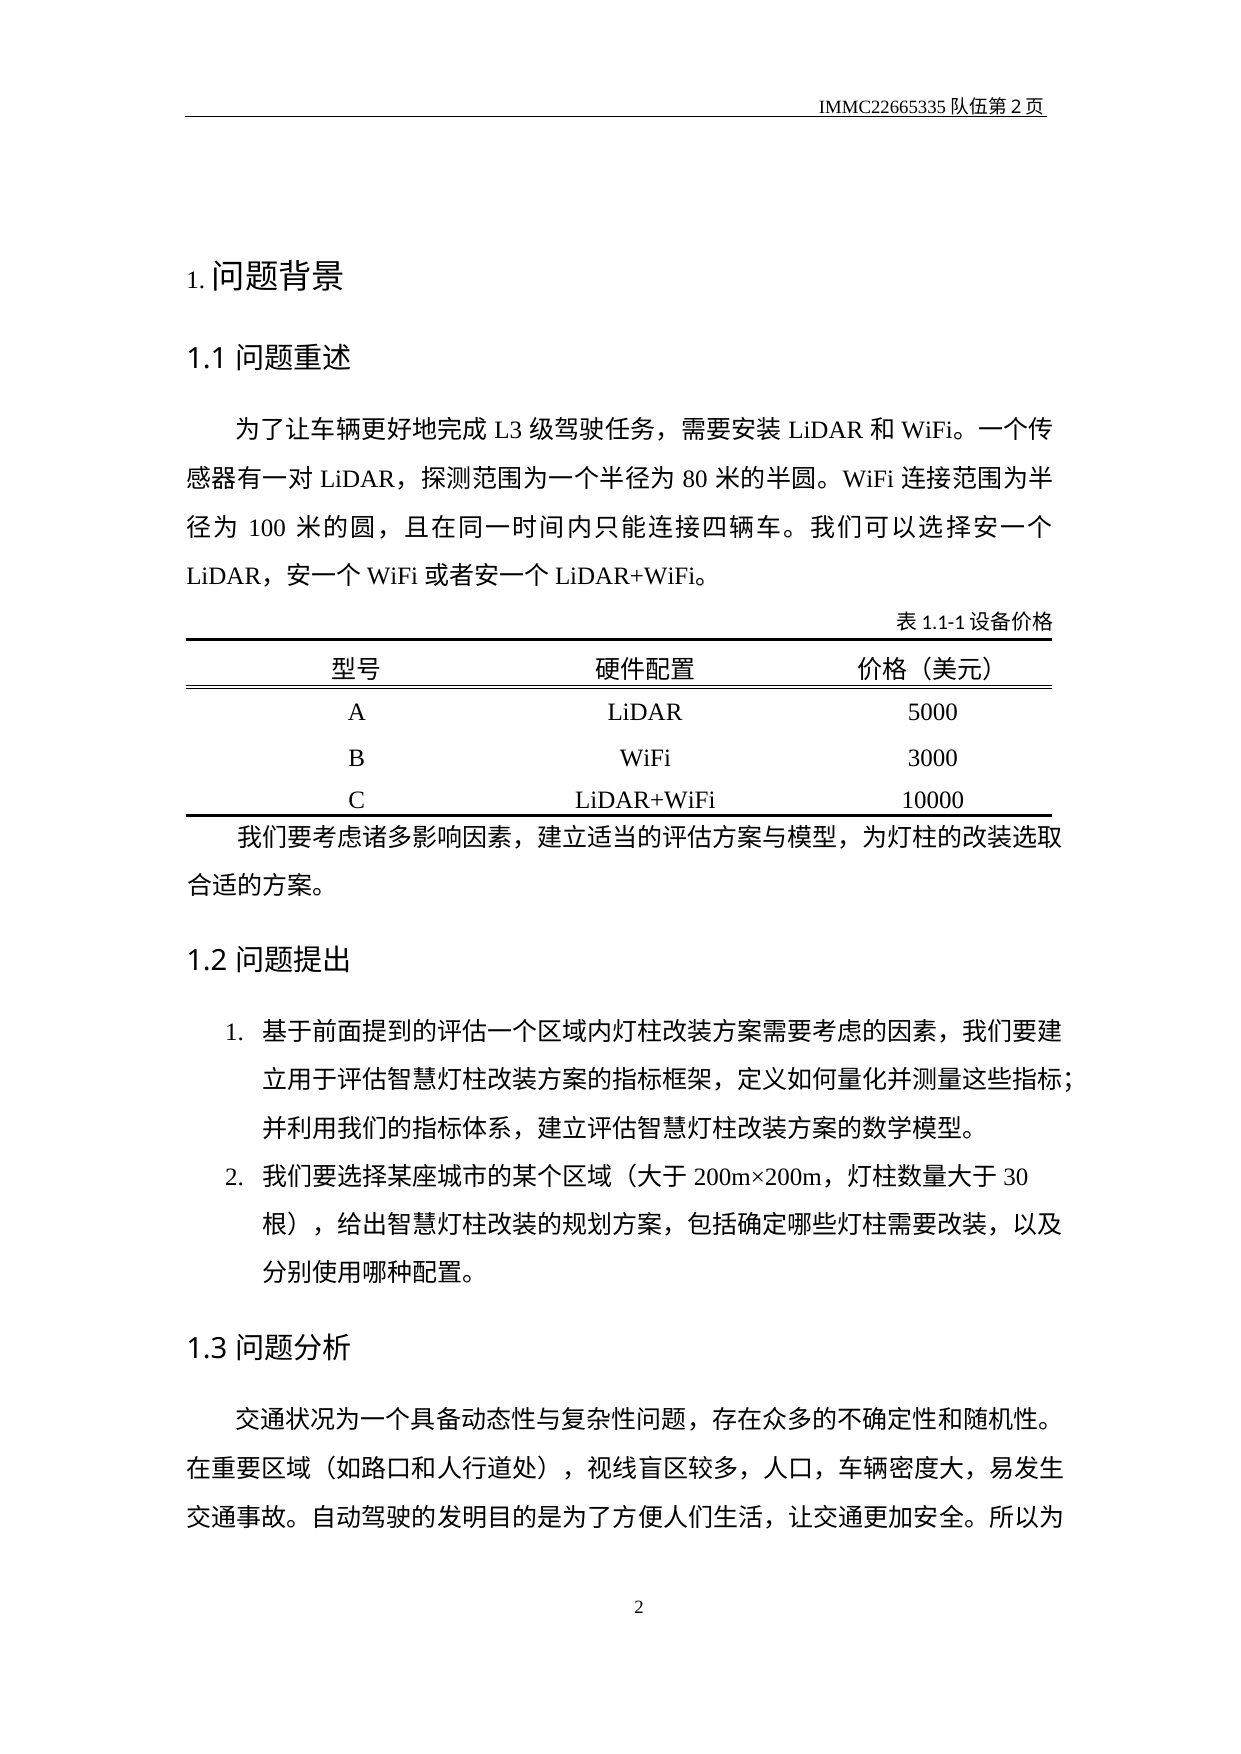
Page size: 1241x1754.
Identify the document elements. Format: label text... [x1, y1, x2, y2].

text 我们要考虑诸多影响因素，建立适当的评估方案与模型，为灯柱的改装选取合适的方案。 [187, 817, 1078, 901]
list 我们要选择某座城市的某个区域（大于 200m×200m，灯柱数量大于 30 根），给出智慧灯柱改装的规划方案，包括确定哪些灯柱需要改装，以及分别使用哪种配置。 [225, 1157, 1078, 1289]
table_cell 3000 [858, 735, 1052, 777]
table_header 价格（美元） [858, 641, 1052, 685]
text 为了让车辆更好地完成 L3 级驾驶任务，需要安装 LiDAR 和 WiFi。一个传感器有一对 LiDAR，探测范围为一个半径为 80 米的半圆。WiFi 连接范围为半径为 100 米的圆，且在同一时间内只能连接四辆车。我们可以选择安一个 LiDAR，安一个 WiFi 或者安一个 LiDAR+WiFi。 [186, 409, 1054, 592]
table_cell 10000 [858, 777, 1052, 814]
text 表 1.1-1 设备价格 [187, 605, 1053, 636]
subtitle 1.1 问题重述 [186, 334, 1078, 377]
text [186, 1399, 1064, 1533]
subtitle 1. 问题背景 [186, 249, 962, 298]
table_cell B [186, 735, 575, 777]
subtitle 1.2 问题提出 [186, 937, 1078, 979]
table_header 硬件配置 [575, 641, 858, 685]
table_cell WiFi [575, 735, 858, 777]
list 基于前面提到的评估一个区域内灯柱改装方案需要考虑的因素，我们要建立用于评估智慧灯柱改装方案的指标框架，定义如何量化并测量这些指标；并利用我们的指标体系，建立评估智慧灯柱改装方案的数学模型。 [225, 1012, 1078, 1144]
table_header 型号 [186, 641, 575, 685]
table_cell C [186, 777, 575, 814]
subtitle 1.3 问题分析 [186, 1324, 1078, 1367]
table_cell 5000 [858, 689, 1052, 735]
table_cell LiDAR+WiFi [575, 777, 858, 814]
table_cell LiDAR [575, 689, 858, 735]
table_cell A [186, 689, 575, 735]
